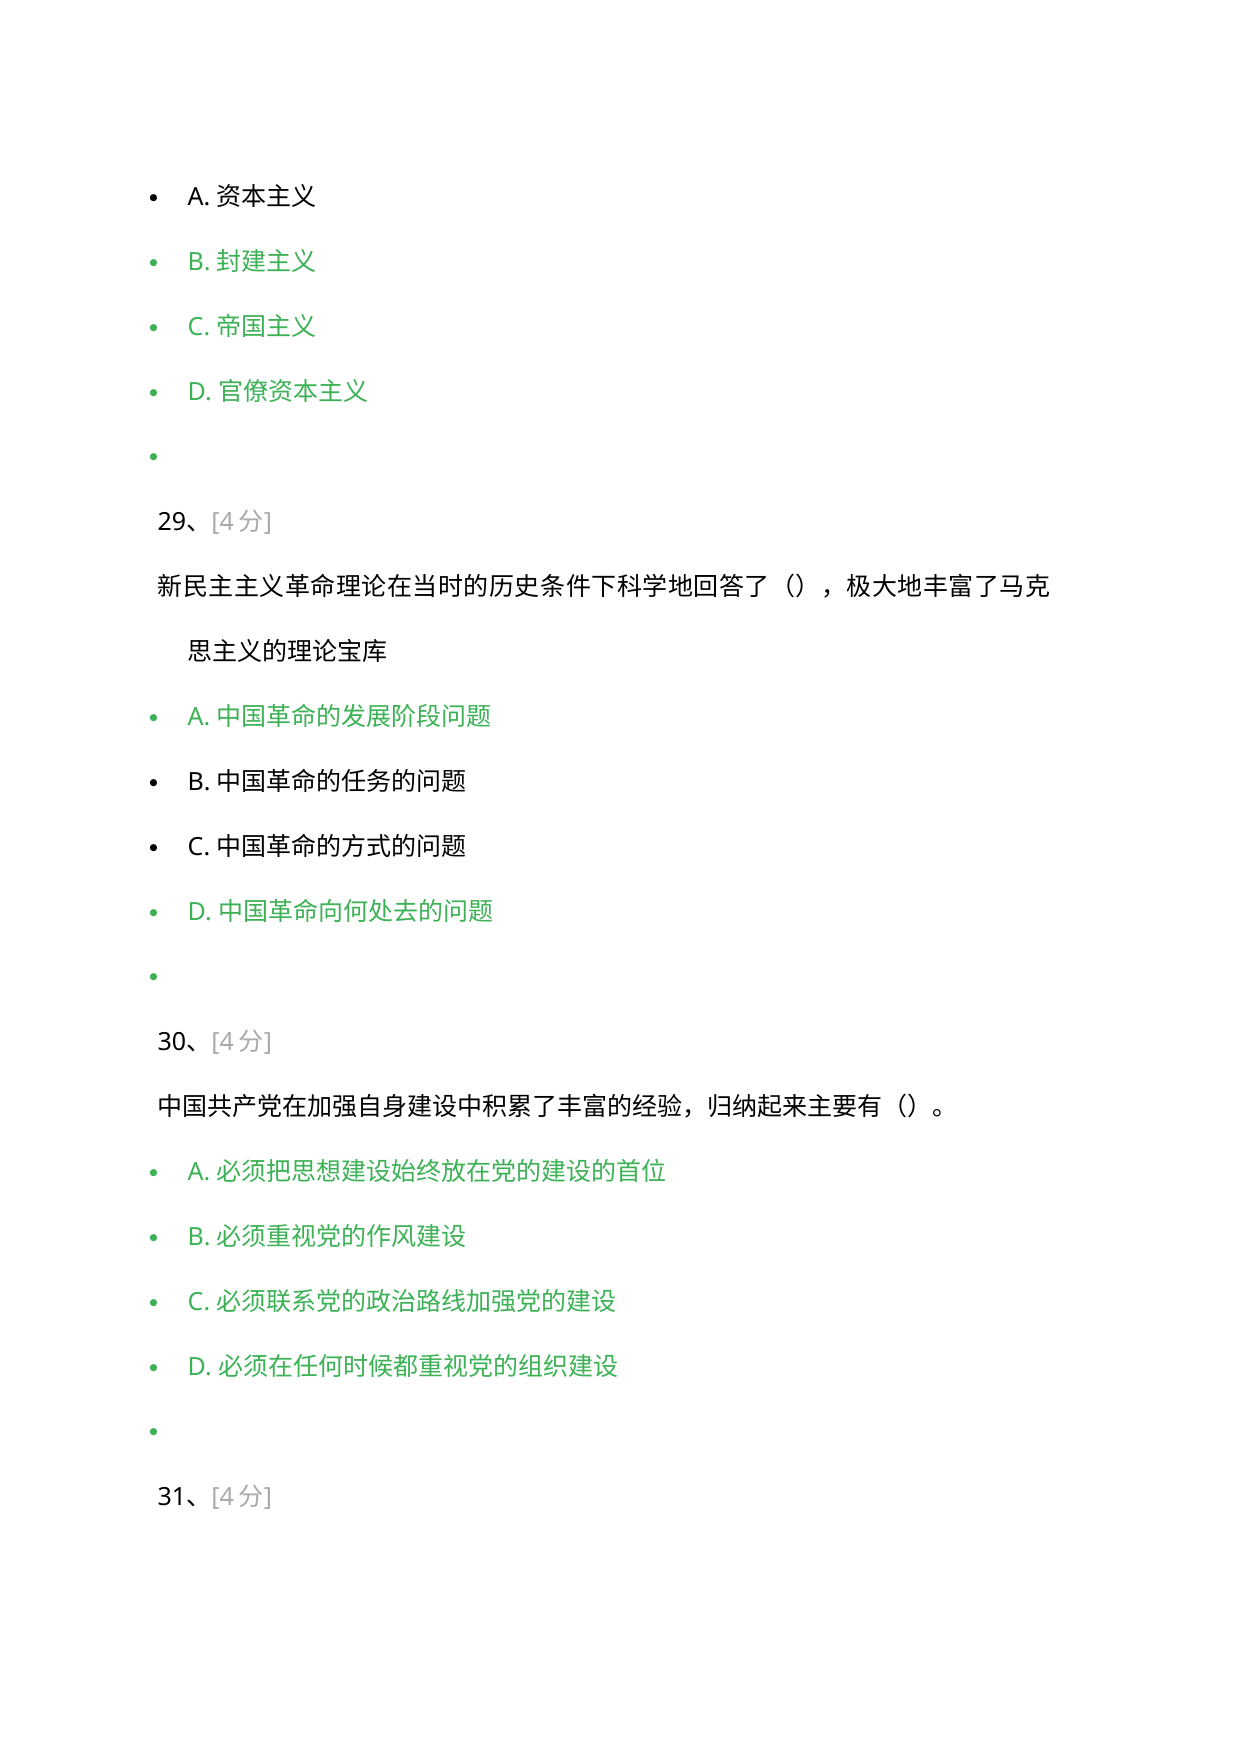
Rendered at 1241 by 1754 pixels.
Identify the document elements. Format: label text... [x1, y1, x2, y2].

list B. 封建主义 [150, 227, 1053, 292]
list D. 中国革命向何处去的问题 [150, 877, 1053, 942]
list C. 帝国主义 [150, 292, 1053, 357]
list C. 必须联系党的政治路线加强党的建设 [150, 1267, 1053, 1332]
text 29、[4分] [157, 487, 1053, 552]
list A. 中国革命的发展阶段问题 [150, 682, 1053, 747]
list B. 中国革命的任务的问题 [150, 747, 1053, 812]
list B. 必须重视党的作风建设 [150, 1202, 1053, 1267]
text 30、[4分] [157, 1007, 1053, 1072]
text 31、[4分] [157, 1462, 1053, 1527]
list C. 中国革命的方式的问题 [150, 812, 1053, 877]
list D. 必须在任何时候都重视党的组织建设 [150, 1332, 1053, 1397]
list A. 资本主义 [150, 162, 1053, 227]
text 中国共产党在加强自身建设中积累了丰富的经验，归纳起来主要有（）。 [157, 1072, 1053, 1137]
text 新民主主义革命理论在当时的历史条件下科学地回答了（），极大地丰富了马克思主义的理论宝库 [157, 552, 1053, 682]
list D. 官僚资本主义 [150, 357, 1053, 422]
list A. 必须把思想建设始终放在党的建设的首位 [150, 1137, 1053, 1202]
